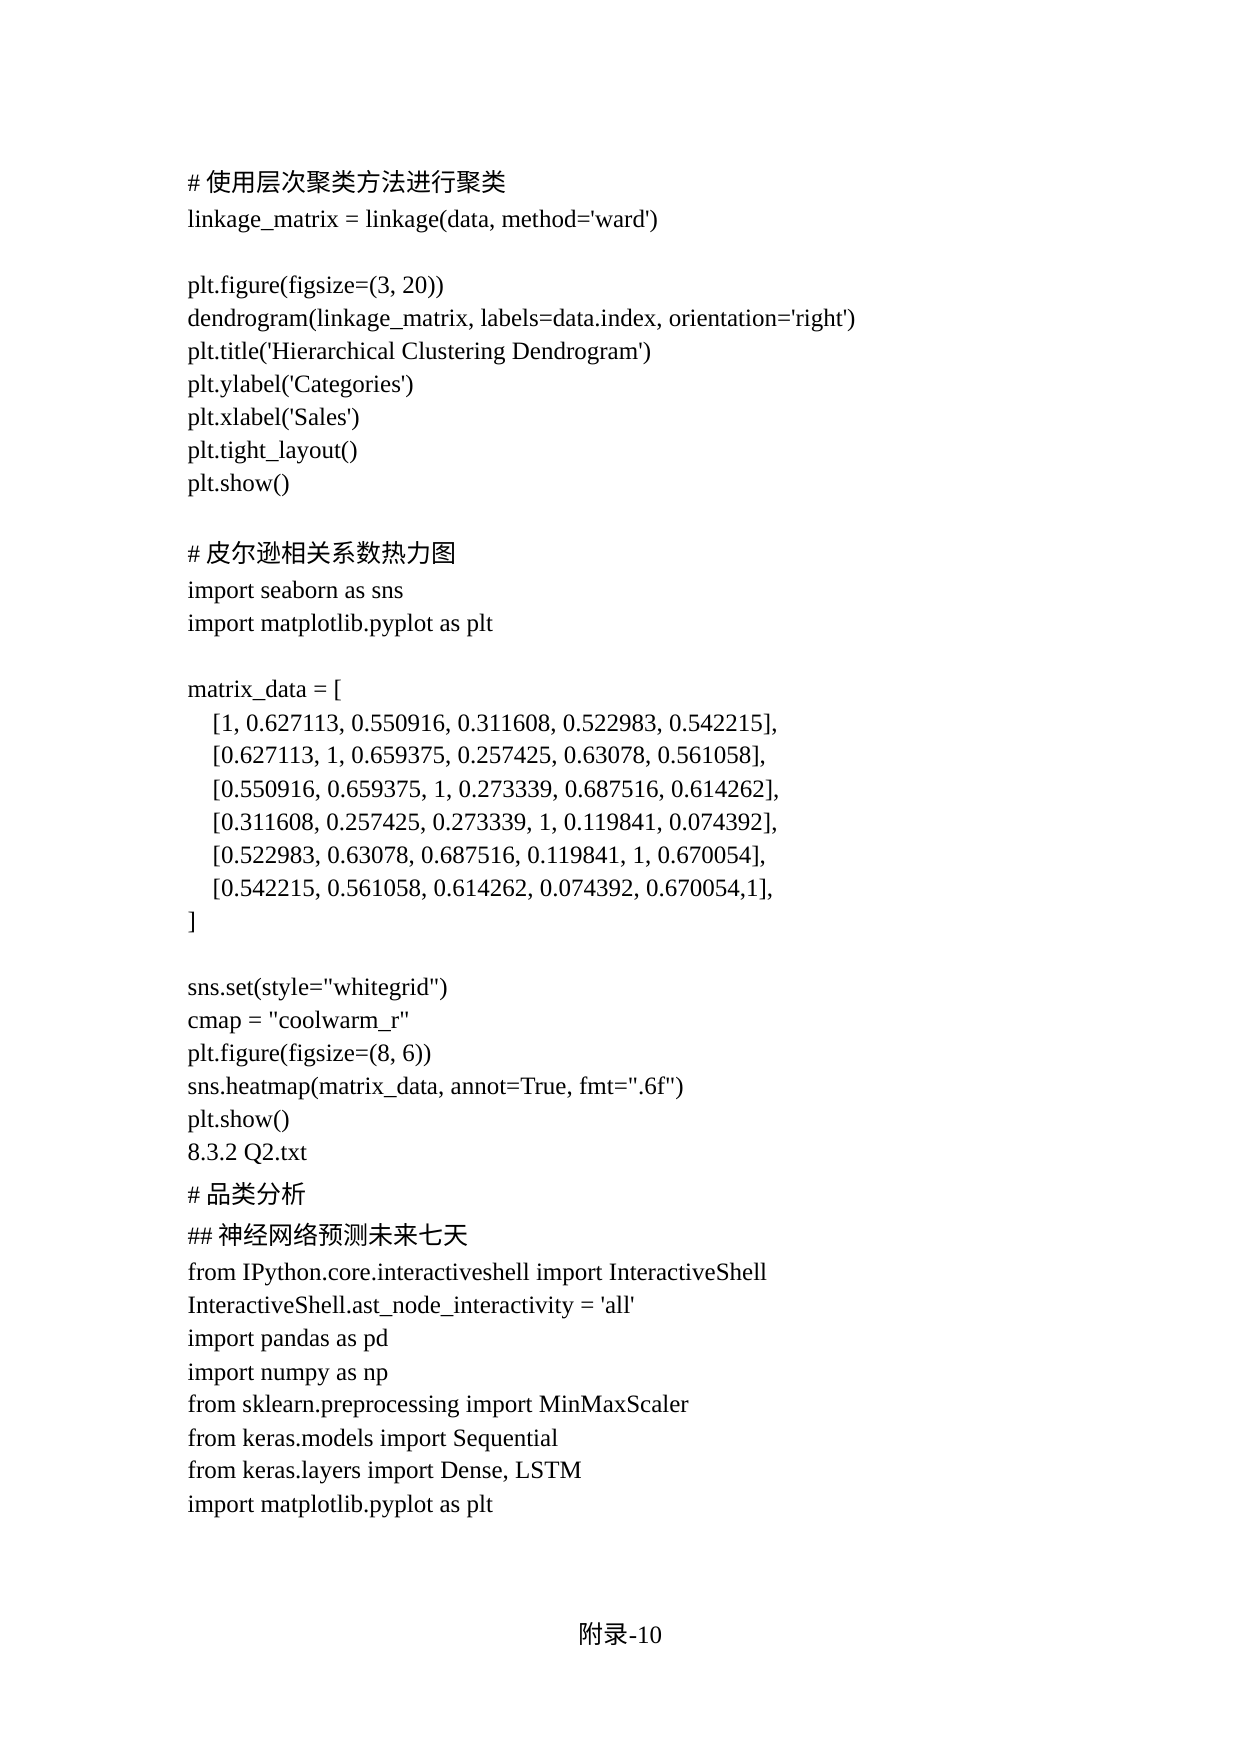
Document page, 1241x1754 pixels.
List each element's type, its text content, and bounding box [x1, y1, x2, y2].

text [0.627113, 1, 0.659375, 0.257425, 0.63078, 0.561058], [187, 741, 1053, 769]
text [1, 0.627113, 0.550916, 0.311608, 0.522983, 0.542215], [187, 708, 1053, 736]
text import seaborn as sns [187, 576, 1053, 604]
text # 皮尔逊相关系数热力图 [187, 534, 1053, 570]
text matrix_data = [ [187, 674, 1053, 703]
text dendrogram(linkage_matrix, labels=data.index, orientation='right') [187, 303, 1053, 331]
text import matplotlib.pyplot as plt [187, 1489, 1053, 1517]
text sns.heatmap(matrix_data, annot=True, fmt=".6f") [187, 1071, 1053, 1099]
text import pandas as pd [187, 1323, 1053, 1352]
text ] [187, 906, 1053, 934]
text import numpy as np [187, 1357, 1053, 1385]
text plt.ylabel('Categories') [187, 369, 1053, 397]
text plt.title('Hierarchical Clustering Dendrogram') [187, 336, 1053, 364]
text # 使用层次聚类方法进行聚类 [187, 162, 1053, 198]
text 8.3.2 Q2.txt [187, 1137, 1053, 1166]
text linkage_matrix = linkage(data, method='ward') [187, 204, 1053, 232]
text ## 神经网络预测未来七天 [187, 1216, 1053, 1252]
text plt.figure(figsize=(3, 20)) [187, 270, 1053, 298]
text from keras.models import Sequential [187, 1423, 1053, 1451]
text from sklearn.preprocessing import MinMaxScaler [187, 1389, 1053, 1418]
text InteractiveShell.ast_node_interactivity = 'all' [187, 1291, 1053, 1319]
text from keras.layers import Dense, LSTM [187, 1456, 1053, 1484]
text plt.xlabel('Sales') [187, 402, 1053, 431]
text # 品类分析 [187, 1174, 1053, 1210]
text [0.542215, 0.561058, 0.614262, 0.074392, 0.670054,1], [187, 873, 1053, 901]
text [0.311608, 0.257425, 0.273339, 1, 0.119841, 0.074392], [187, 807, 1053, 835]
text sns.set(style="whitegrid") [187, 972, 1053, 1001]
text plt.show() [187, 1104, 1053, 1133]
text import matplotlib.pyplot as plt [187, 608, 1053, 637]
text cmap = "coolwarm_r" [187, 1005, 1053, 1033]
text from IPython.core.interactiveshell import InteractiveShell [187, 1257, 1053, 1286]
text [0.550916, 0.659375, 1, 0.273339, 0.687516, 0.614262], [187, 774, 1053, 802]
text plt.show() [187, 468, 1053, 497]
text plt.figure(figsize=(8, 6)) [187, 1038, 1053, 1067]
text [0.522983, 0.63078, 0.687516, 0.119841, 1, 0.670054], [187, 840, 1053, 868]
text plt.tight_layout() [187, 435, 1053, 463]
